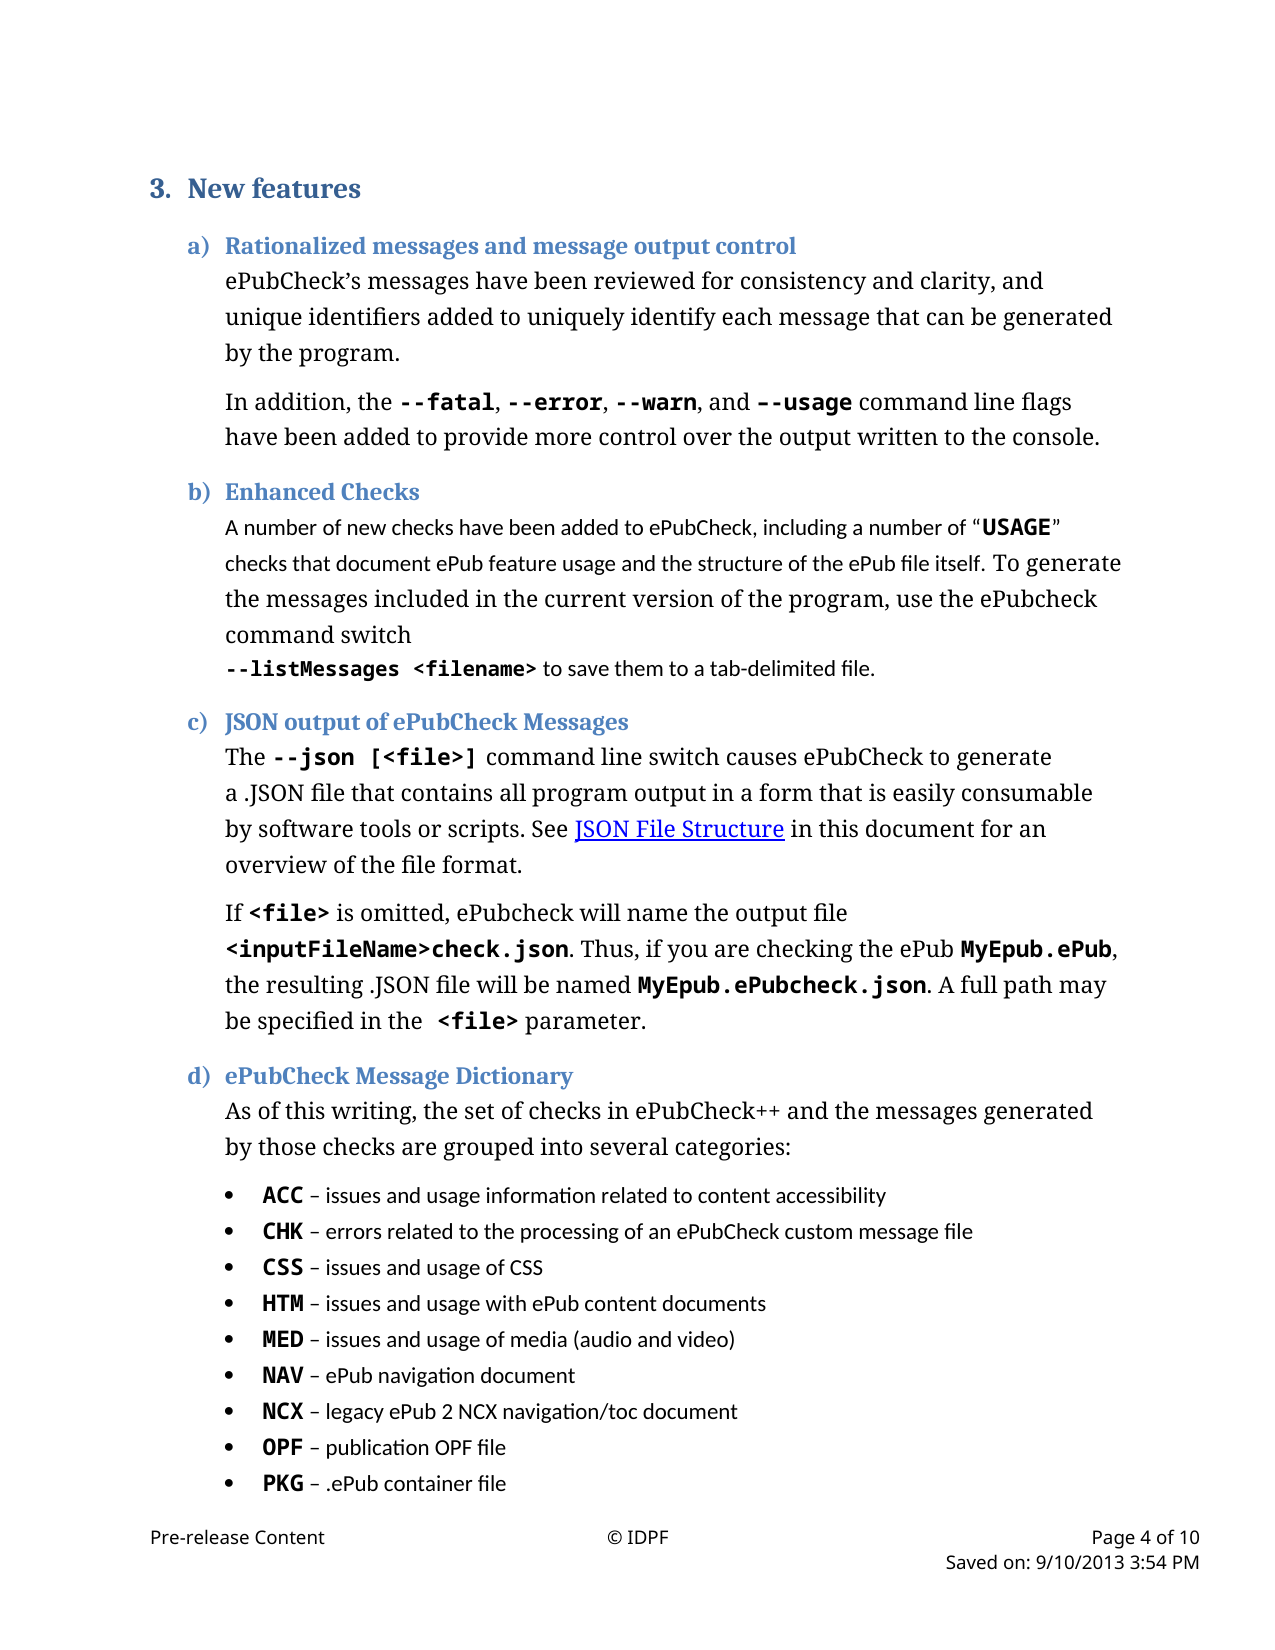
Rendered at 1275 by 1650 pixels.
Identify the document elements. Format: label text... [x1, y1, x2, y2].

text ePubCheck’s messages have been reviewed for consistency and clarity, and unique identifiers added to uniquely identify each message that can be generated by the program. [225, 265, 1125, 368]
text A number of new checks have been added to ePubCheck, including a number of “USAGE” checks that document ePub feature usage and the structure of the ePub file itself. To generate the messages included in the current version of the program, use the ePubcheck command switch --listMessages <filename> to save them to a tab-delimited file. [225, 511, 1125, 683]
subtitle ePubCheck Message Dictionary [187, 1062, 1125, 1090]
text In addition, the --fatal, --error, --warn, and –-usage command line flags have been added to provide more control over the output written to the console. [225, 385, 1125, 453]
list CSS – issues and usage of CSS [225, 1251, 1125, 1282]
subtitle Rationalized messages and message output control [187, 232, 1125, 261]
list OPF – publication OPF file [225, 1431, 1125, 1462]
text As of this writing, the set of checks in ePubCheck++ and the messages generated by those checks are grouped into several categories: [225, 1095, 1125, 1162]
subtitle JSON output of ePubCheck Messages [187, 708, 1125, 737]
list NAV – ePub navigation document [225, 1359, 1125, 1390]
list CHK – errors related to the processing of an ePubCheck custom message file [225, 1215, 1125, 1246]
list PKG – .ePub container file [225, 1467, 1125, 1498]
subtitle Enhanced Checks [187, 478, 1125, 507]
list HTM – issues and usage with ePub content documents [225, 1287, 1125, 1318]
list MED – issues and usage of media (audio and video) [225, 1323, 1125, 1354]
text If <file> is omitted, ePubcheck will name the output file <inputFileName>check.json. Thus, if you are checking the ePub MyEpub.ePub, the resulting .JSON file will be named MyEpub.ePubcheck.json. A full path may be specified in the <file> parameter. [225, 897, 1125, 1036]
list NCX – legacy ePub 2 NCX navigation/toc document [225, 1395, 1125, 1426]
subtitle New features [150, 173, 1125, 206]
list ACC – issues and usage information related to content accessibility [225, 1179, 1125, 1210]
text The --json [<file>] command line switch causes ePubCheck to generate a .JSON file that contains all program output in a form that is easily consumable by software tools or scripts. See JSON File Structure in this document for an overview of the file format. [225, 741, 1125, 880]
